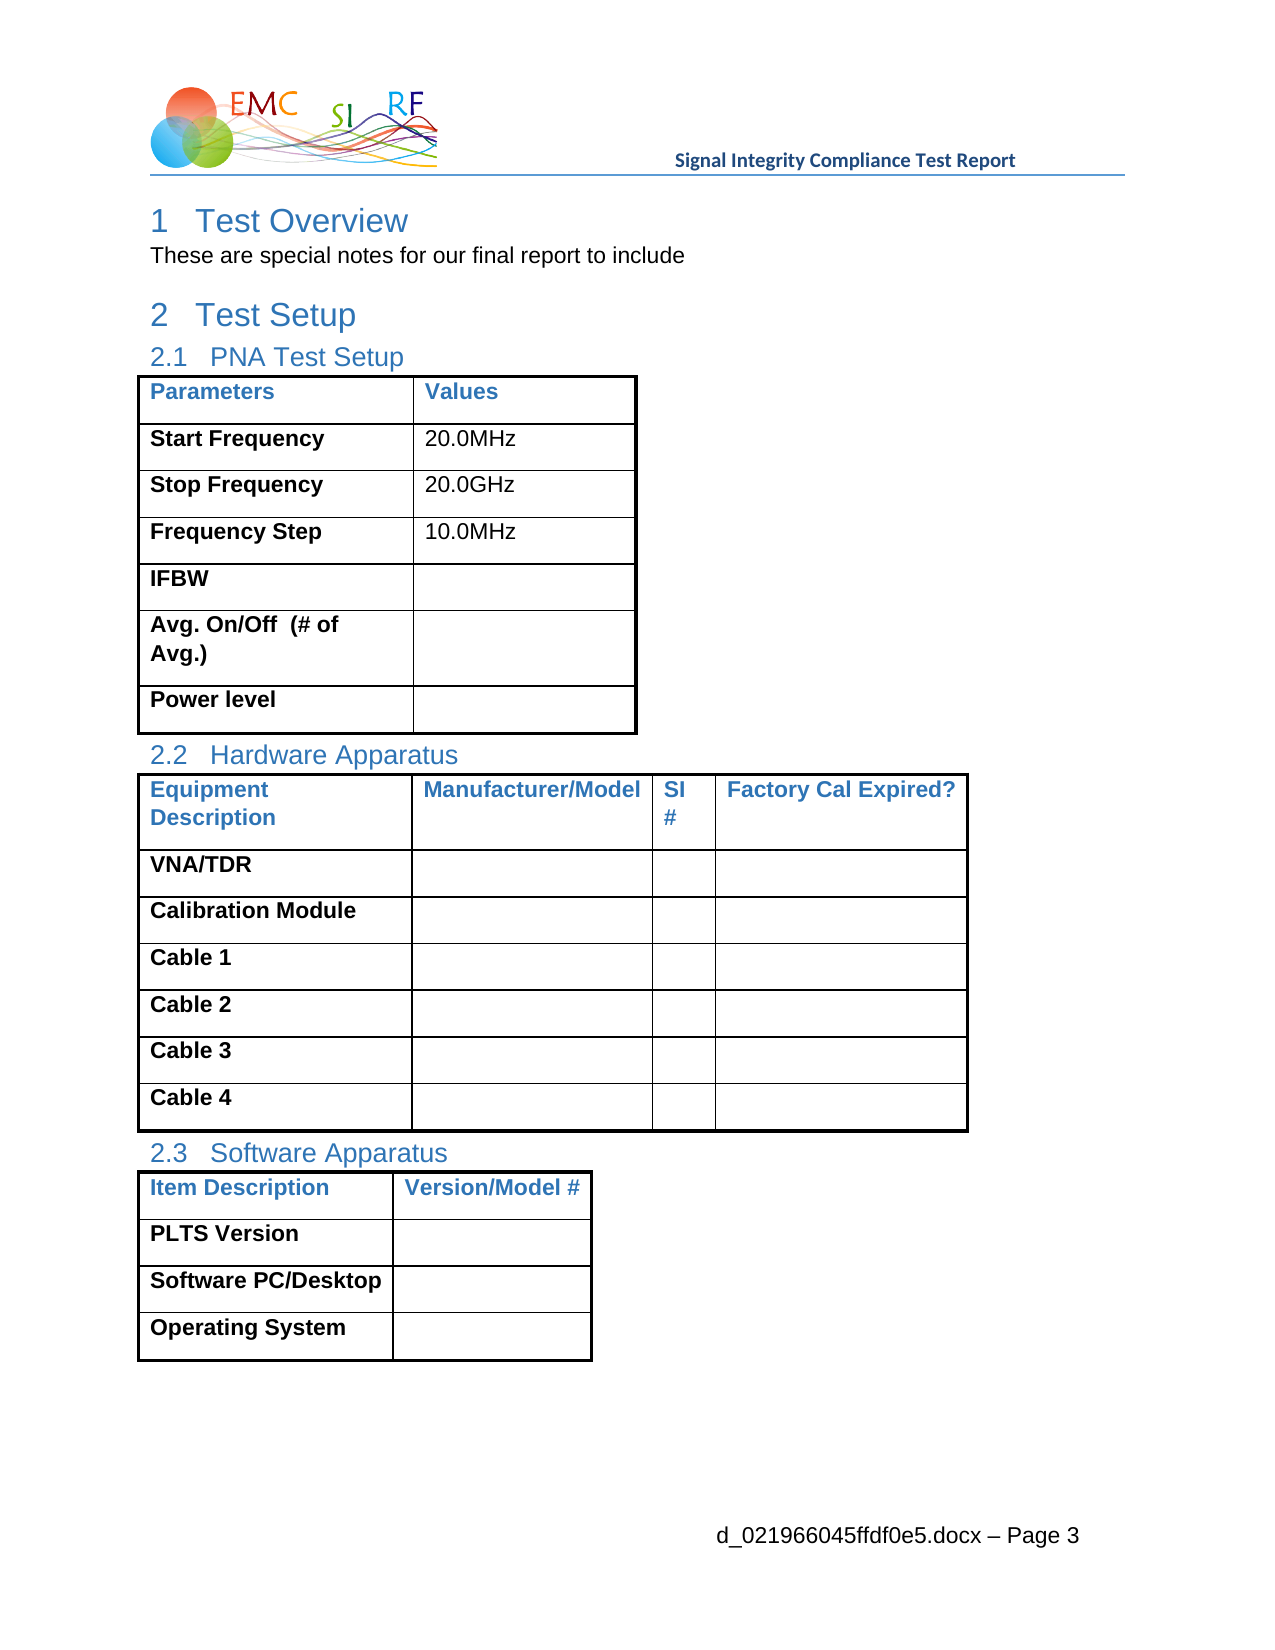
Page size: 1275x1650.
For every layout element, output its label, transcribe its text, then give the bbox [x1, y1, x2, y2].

table_cell [653, 991, 715, 1036]
table_cell Cable 3 [140, 1038, 411, 1083]
table_cell Frequency Step [140, 518, 413, 563]
table_cell [653, 1084, 715, 1129]
table_cell [716, 1038, 966, 1083]
table_cell [653, 851, 715, 896]
subtitle Software Apparatus [150, 1137, 1125, 1168]
table_cell 20.0MHz [414, 425, 634, 470]
table_header Item Description [140, 1174, 392, 1218]
subtitle Test Overview [150, 201, 1125, 239]
table_cell [716, 898, 966, 943]
table_cell [414, 611, 634, 685]
table_cell Cable 2 [140, 991, 411, 1036]
table_cell [414, 687, 634, 732]
table_cell 20.0GHz [414, 471, 634, 516]
table_cell [653, 898, 715, 943]
subtitle Hardware Apparatus [150, 739, 1125, 770]
table_cell [716, 944, 966, 989]
table_cell IFBW [140, 565, 413, 610]
table_cell [394, 1220, 590, 1265]
table_cell [653, 1038, 715, 1083]
table_cell VNA/TDR [140, 851, 411, 896]
table_cell [413, 1038, 652, 1083]
table_cell 10.0MHz [414, 518, 634, 563]
table_cell Cable 1 [140, 944, 411, 989]
table_cell PLTS Version [140, 1220, 392, 1265]
table_cell [716, 1084, 966, 1129]
table_cell [653, 944, 715, 989]
table_header Parameters [140, 378, 413, 423]
subtitle PNA Test Setup [150, 341, 1125, 372]
table_cell [413, 944, 652, 989]
table_header Version/Model # [394, 1174, 590, 1218]
table_header Values [414, 378, 634, 423]
table_cell [413, 851, 652, 896]
table_cell Avg. On/Off (# of Avg.) [140, 611, 413, 685]
table_cell Start Frequency [140, 425, 413, 470]
table_cell Stop Frequency [140, 471, 413, 516]
table_cell [413, 1084, 652, 1129]
table_cell [394, 1313, 590, 1358]
table_cell Operating System [140, 1313, 392, 1358]
table_cell Calibration Module [140, 898, 411, 943]
table_cell [394, 1267, 590, 1312]
picture [150, 75, 442, 168]
text These are special notes for our final report to include [150, 242, 1125, 268]
table_header SI # [653, 776, 715, 849]
table_cell [716, 851, 966, 896]
table_cell [413, 898, 652, 943]
table_cell Power level [140, 687, 413, 732]
table_header Equipment Description [140, 776, 411, 849]
table_header Factory Cal Expired? [716, 776, 966, 849]
table_cell Software PC/Desktop [140, 1267, 392, 1312]
table_cell Cable 4 [140, 1084, 411, 1129]
table_header Manufacturer/Model [413, 776, 652, 849]
table_cell [414, 565, 634, 610]
subtitle Test Setup [150, 296, 1125, 334]
table_cell [716, 991, 966, 1036]
table_cell [413, 991, 652, 1036]
